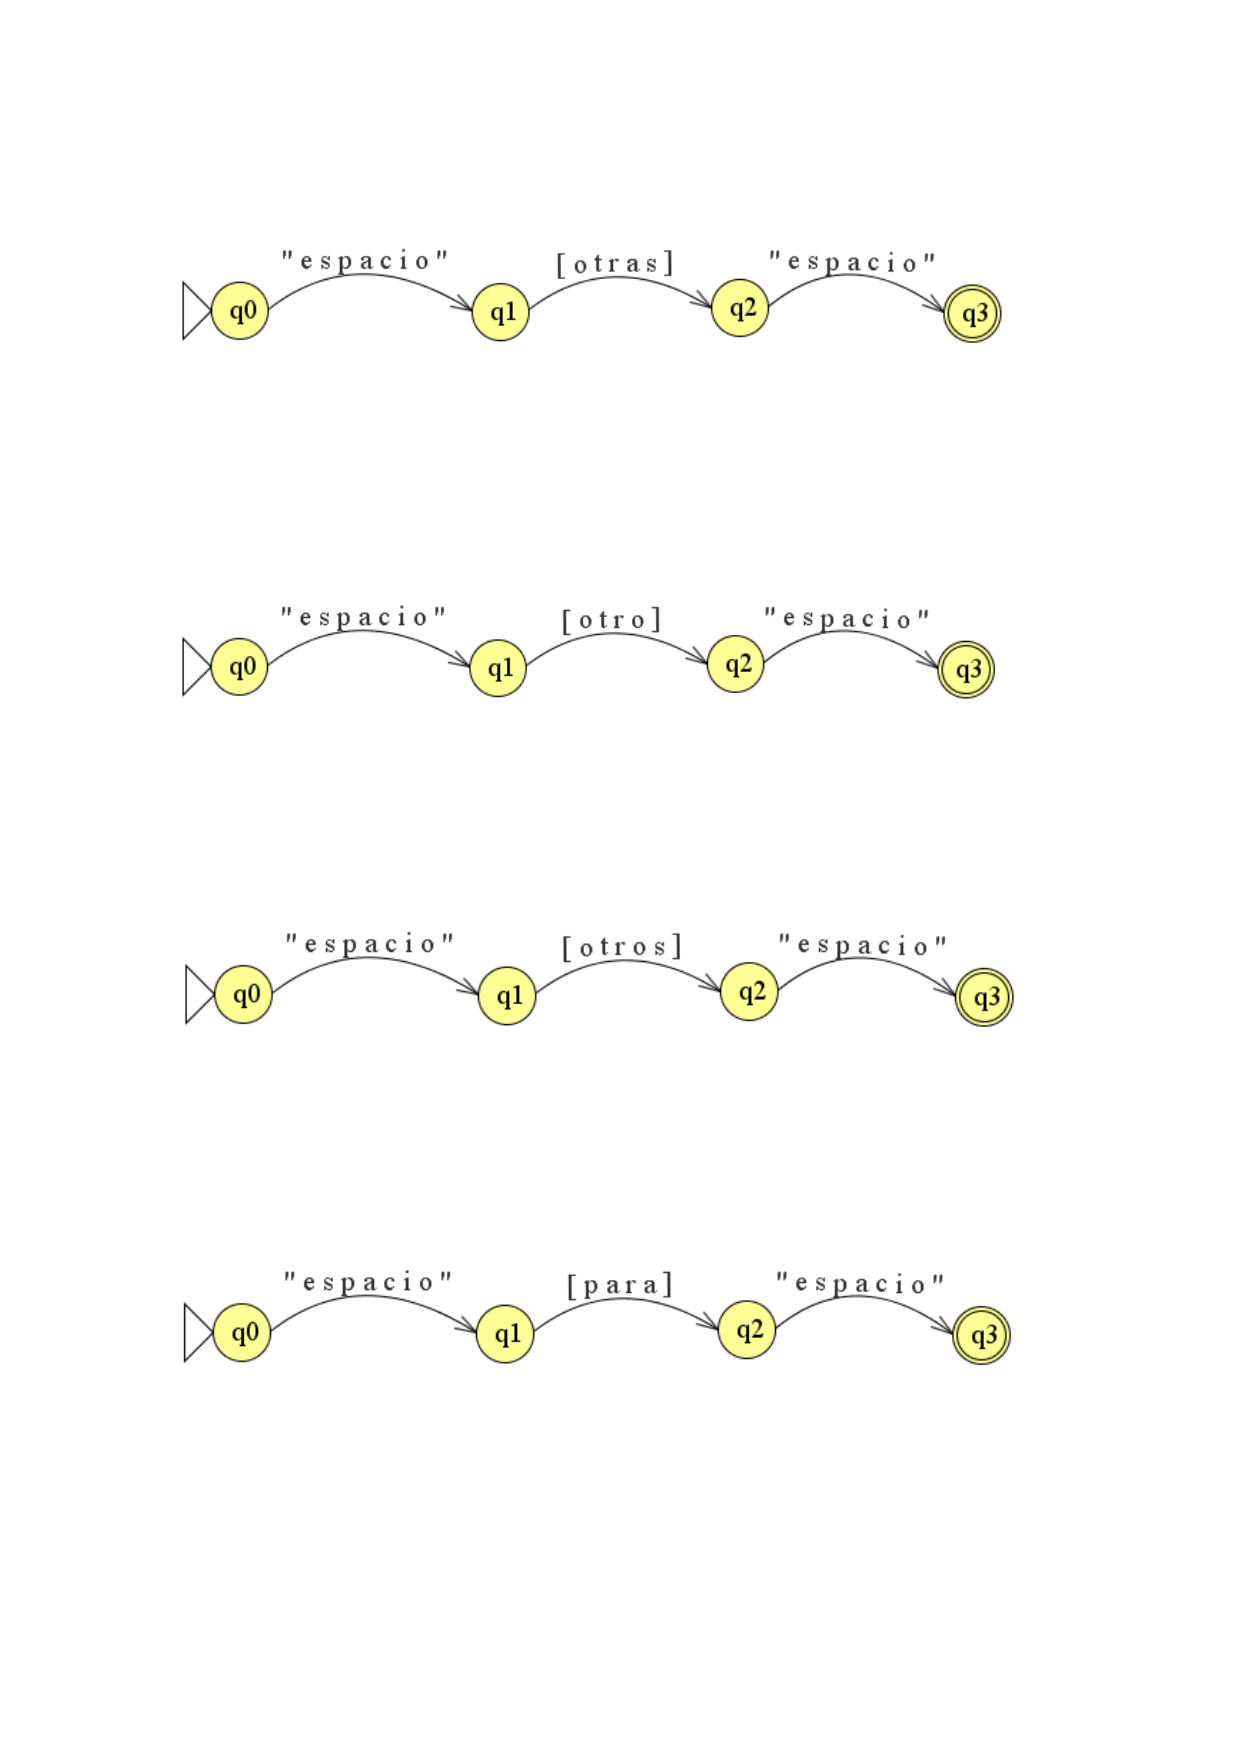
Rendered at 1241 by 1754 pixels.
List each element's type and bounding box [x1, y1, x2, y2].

picture [177, 147, 1063, 509]
picture [177, 1173, 1063, 1507]
picture [177, 849, 1063, 1172]
picture [177, 510, 1063, 848]
